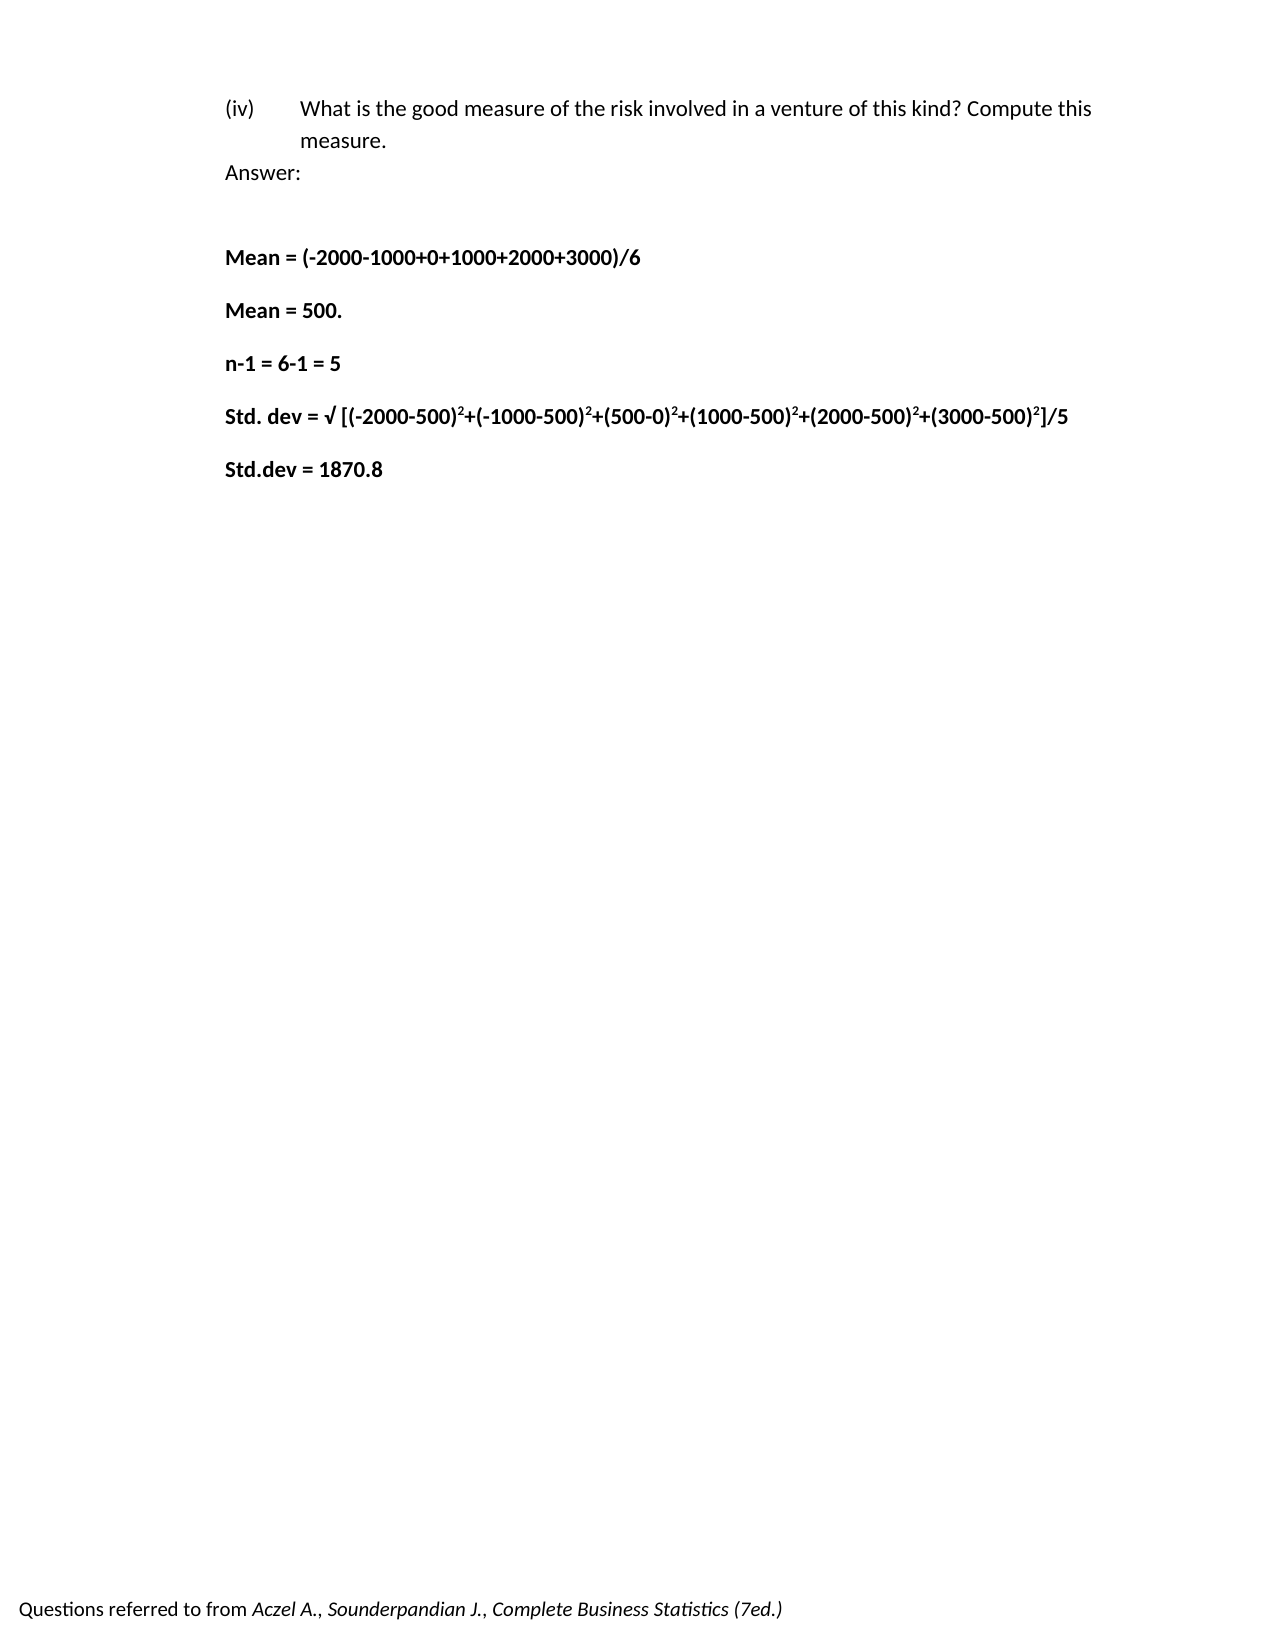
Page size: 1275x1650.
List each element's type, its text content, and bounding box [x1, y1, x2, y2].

text n-1 = 6-1 = 5 [225, 349, 1125, 377]
text Std. dev = √ [(-2000-500)2+(-1000-500)2+(500-0)2+(1000-500)2+(2000-500)2+(3000-500)2]/5 [225, 402, 1125, 430]
text Std.dev = 1870.8 [225, 455, 1125, 483]
text Answer: [225, 158, 1125, 186]
text Mean = (-2000-1000+0+1000+2000+3000)/6 [225, 243, 1125, 271]
text Mean = 500. [225, 296, 1125, 324]
list What is the good measure of the risk involved in a venture of this kind? Compute this measure. [225, 94, 1125, 154]
